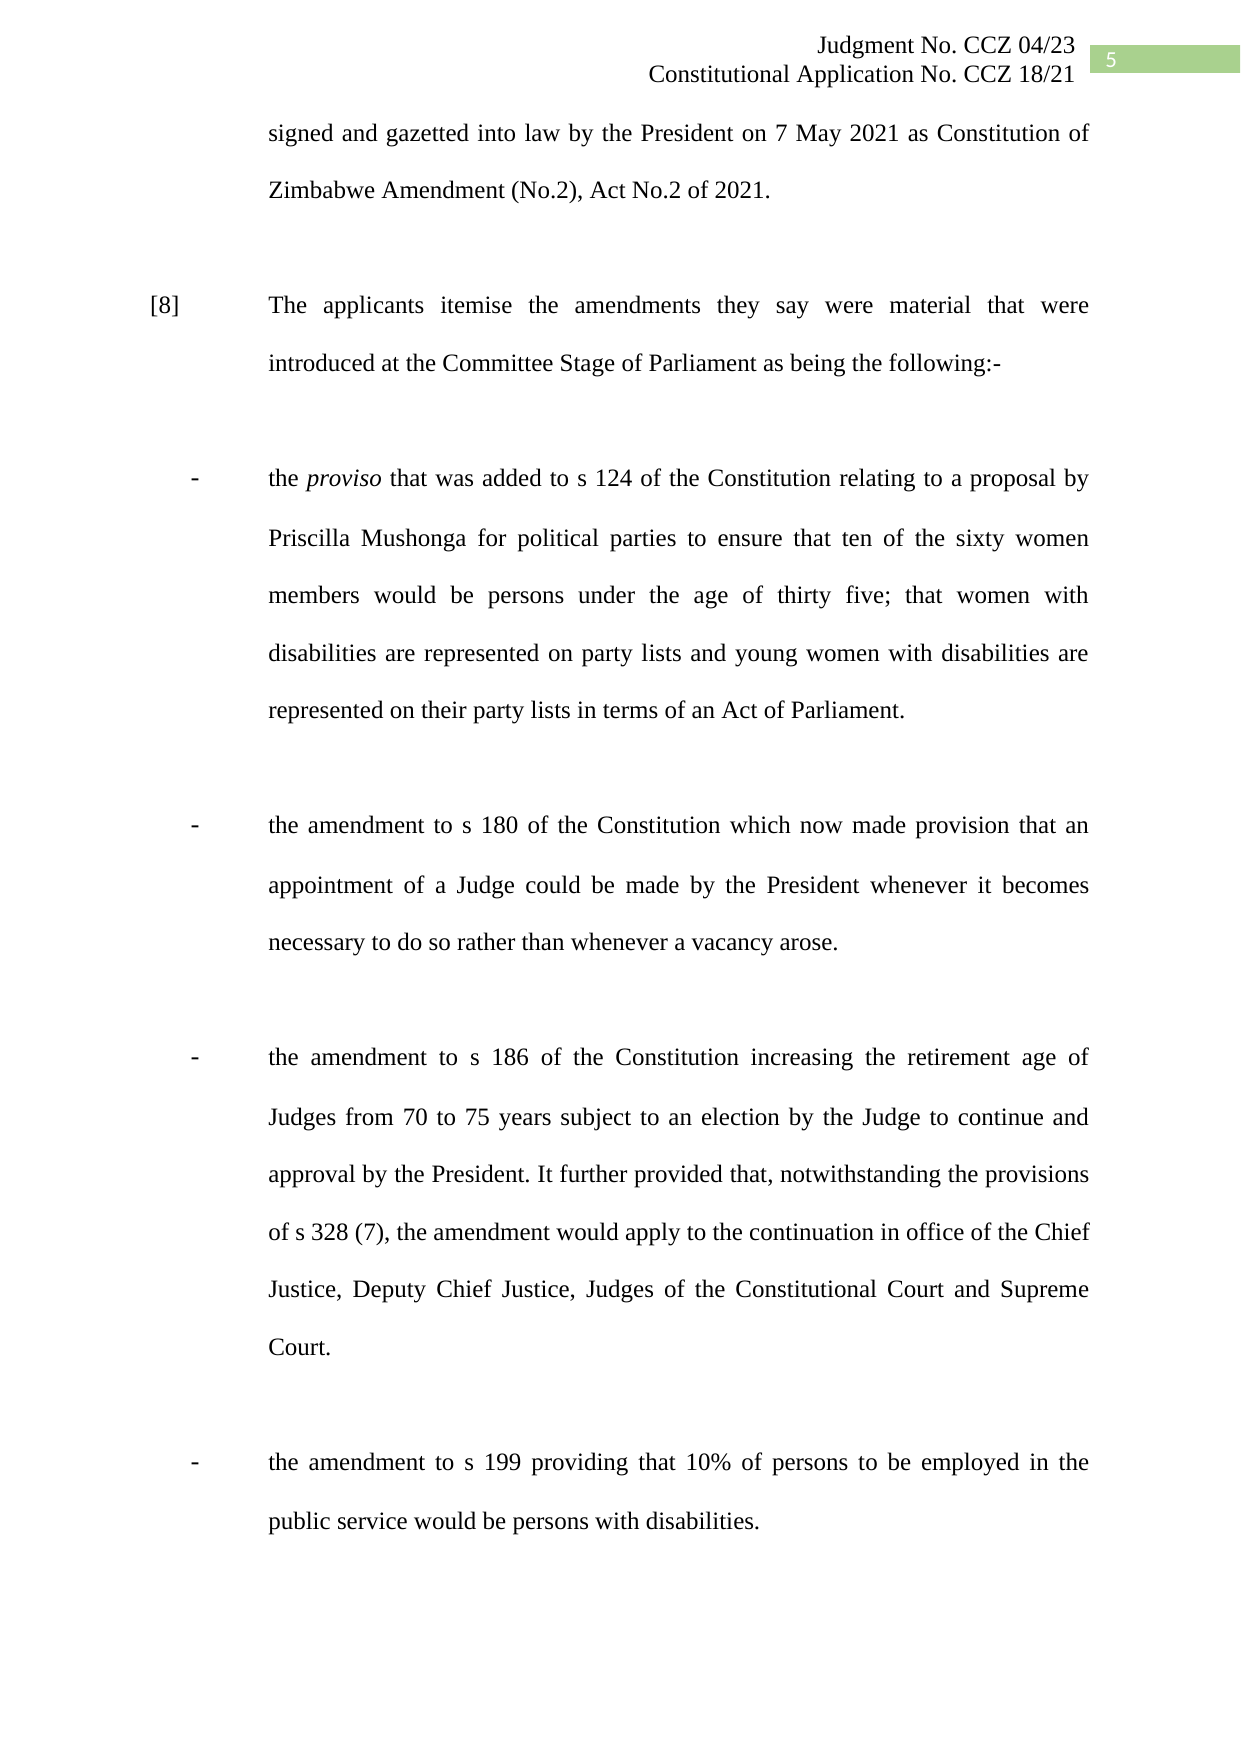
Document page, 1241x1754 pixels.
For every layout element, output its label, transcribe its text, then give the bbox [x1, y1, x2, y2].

list the proviso that was added to s 124 of the Constitution relating to a proposal by Priscilla Mushonga for political parties to ensure that ten of the sixty women members would be persons under the age of thirty five; that women with disabilities are represented on party lists and young women with disabilities are represented on their party lists in terms of an Act of Parliament. [187, 463, 1090, 724]
list the amendment to s 180 of the Constitution which now made provision that an appointment of a Judge could be made by the President whenever it becomes necessary to do so rather than whenever a vacancy arose. [187, 810, 1090, 956]
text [150, 118, 1090, 204]
list the amendment to s 199 providing that 10% of persons to be employed in the public service would be persons with disabilities. [187, 1447, 1090, 1535]
list the amendment to s 186 of the Constitution increasing the retirement age of Judges from 70 to 75 years subject to an election by the Judge to continue and approval by the President. It further provided that, notwithstanding the provisions of s 328 (7), the amendment would apply to the continuation in office of the Chief Justice, Deputy Chief Justice, Judges of the Constitutional Court and Supreme Court. [187, 1042, 1090, 1361]
text [8] The applicants itemise the amendments they say were material that were introduced at the Committee Stage of Parliament as being the following:- [150, 291, 1090, 377]
